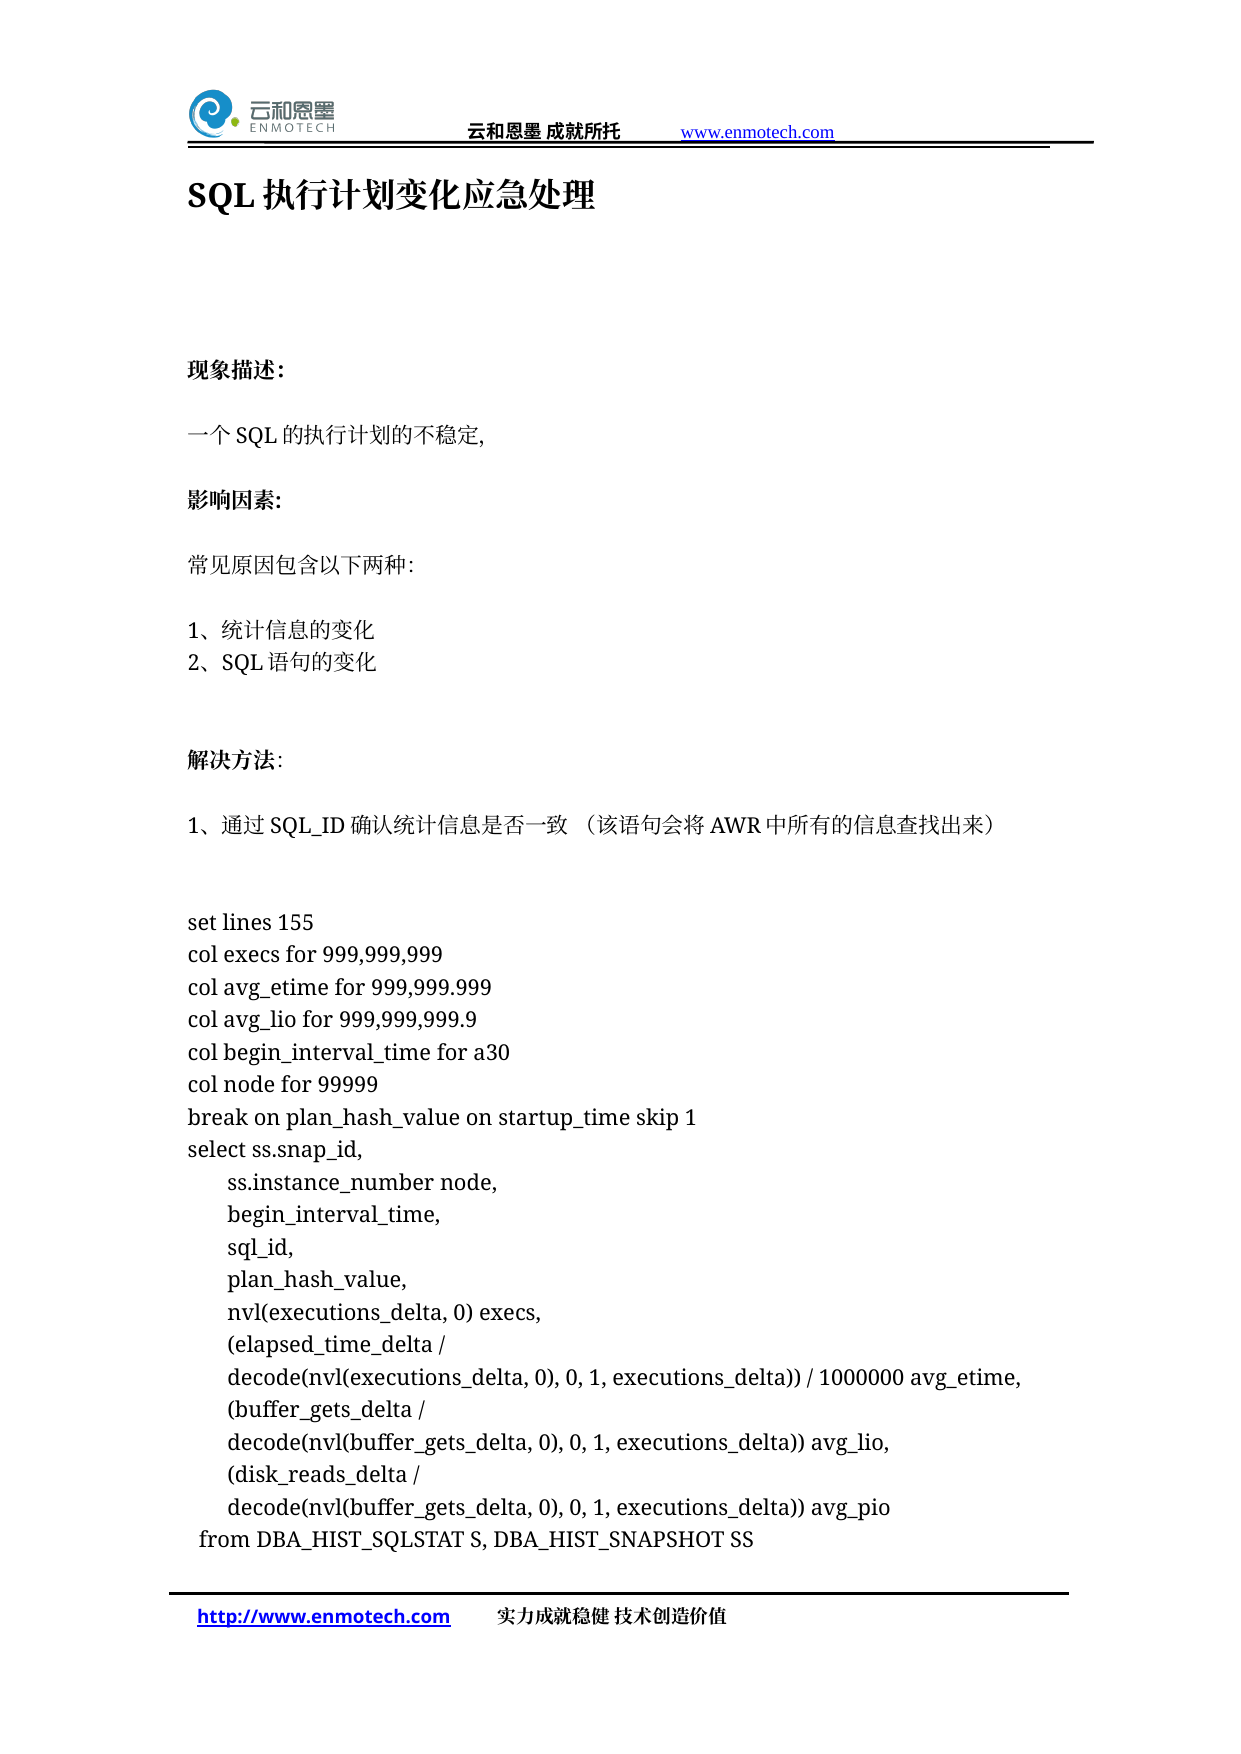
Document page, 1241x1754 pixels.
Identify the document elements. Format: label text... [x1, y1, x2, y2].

text from DBA_HIST_SQLSTAT S, DBA_HIST_SNAPSHOT SS [187, 1523, 1050, 1555]
text decode(nvl(buffer_gets_delta, 0), 0, 1, executions_delta)) avg_pio [187, 1490, 1050, 1523]
text col avg_lio for 999,999,999.9 [187, 1003, 1050, 1035]
text col node for 99999 [187, 1068, 1050, 1100]
text col execs for 999,999,999 [187, 938, 1050, 970]
text (elapsed_time_delta / [187, 1328, 1050, 1360]
text 2、SQL语句的变化 [187, 645, 1050, 678]
picture [187, 88, 337, 139]
text col begin_interval_time for a30 [187, 1035, 1050, 1068]
text decode(nvl(buffer_gets_delta, 0), 0, 1, executions_delta)) avg_lio, [187, 1425, 1050, 1458]
text select ss.snap_id, [187, 1133, 1050, 1165]
text (buffer_gets_delta / [187, 1393, 1050, 1425]
text ss.instance_number node, [187, 1165, 1050, 1198]
subtitle SQL执行计划变化应急处理 [187, 161, 1050, 226]
text sql_id, [187, 1230, 1050, 1263]
text 常见原因包含以下两种： [187, 548, 1050, 580]
text 1、统计信息的变化 [187, 613, 1050, 645]
text 影响因素: [187, 483, 1050, 515]
text 一个SQL的执行计划的不稳定， [187, 418, 1050, 450]
text break on plan_hash_value on startup_time skip 1 [187, 1100, 1050, 1133]
text 解决方法： [187, 743, 1050, 775]
text plan_hash_value, [187, 1263, 1050, 1295]
text nvl(executions_delta, 0) execs, [187, 1295, 1050, 1328]
text (disk_reads_delta / [187, 1458, 1050, 1490]
text begin_interval_time, [187, 1198, 1050, 1230]
text col avg_etime for 999,999.999 [187, 970, 1050, 1003]
text 现象描述： [187, 353, 1050, 385]
text 1、通过SQL_ID确认统计信息是否一致 （该语句会将AWR中所有的信息查找出来） [187, 808, 1050, 840]
text decode(nvl(executions_delta, 0), 0, 1, executions_delta)) / 1000000 avg_etime, [187, 1360, 1050, 1393]
text set lines 155 [187, 905, 1050, 938]
